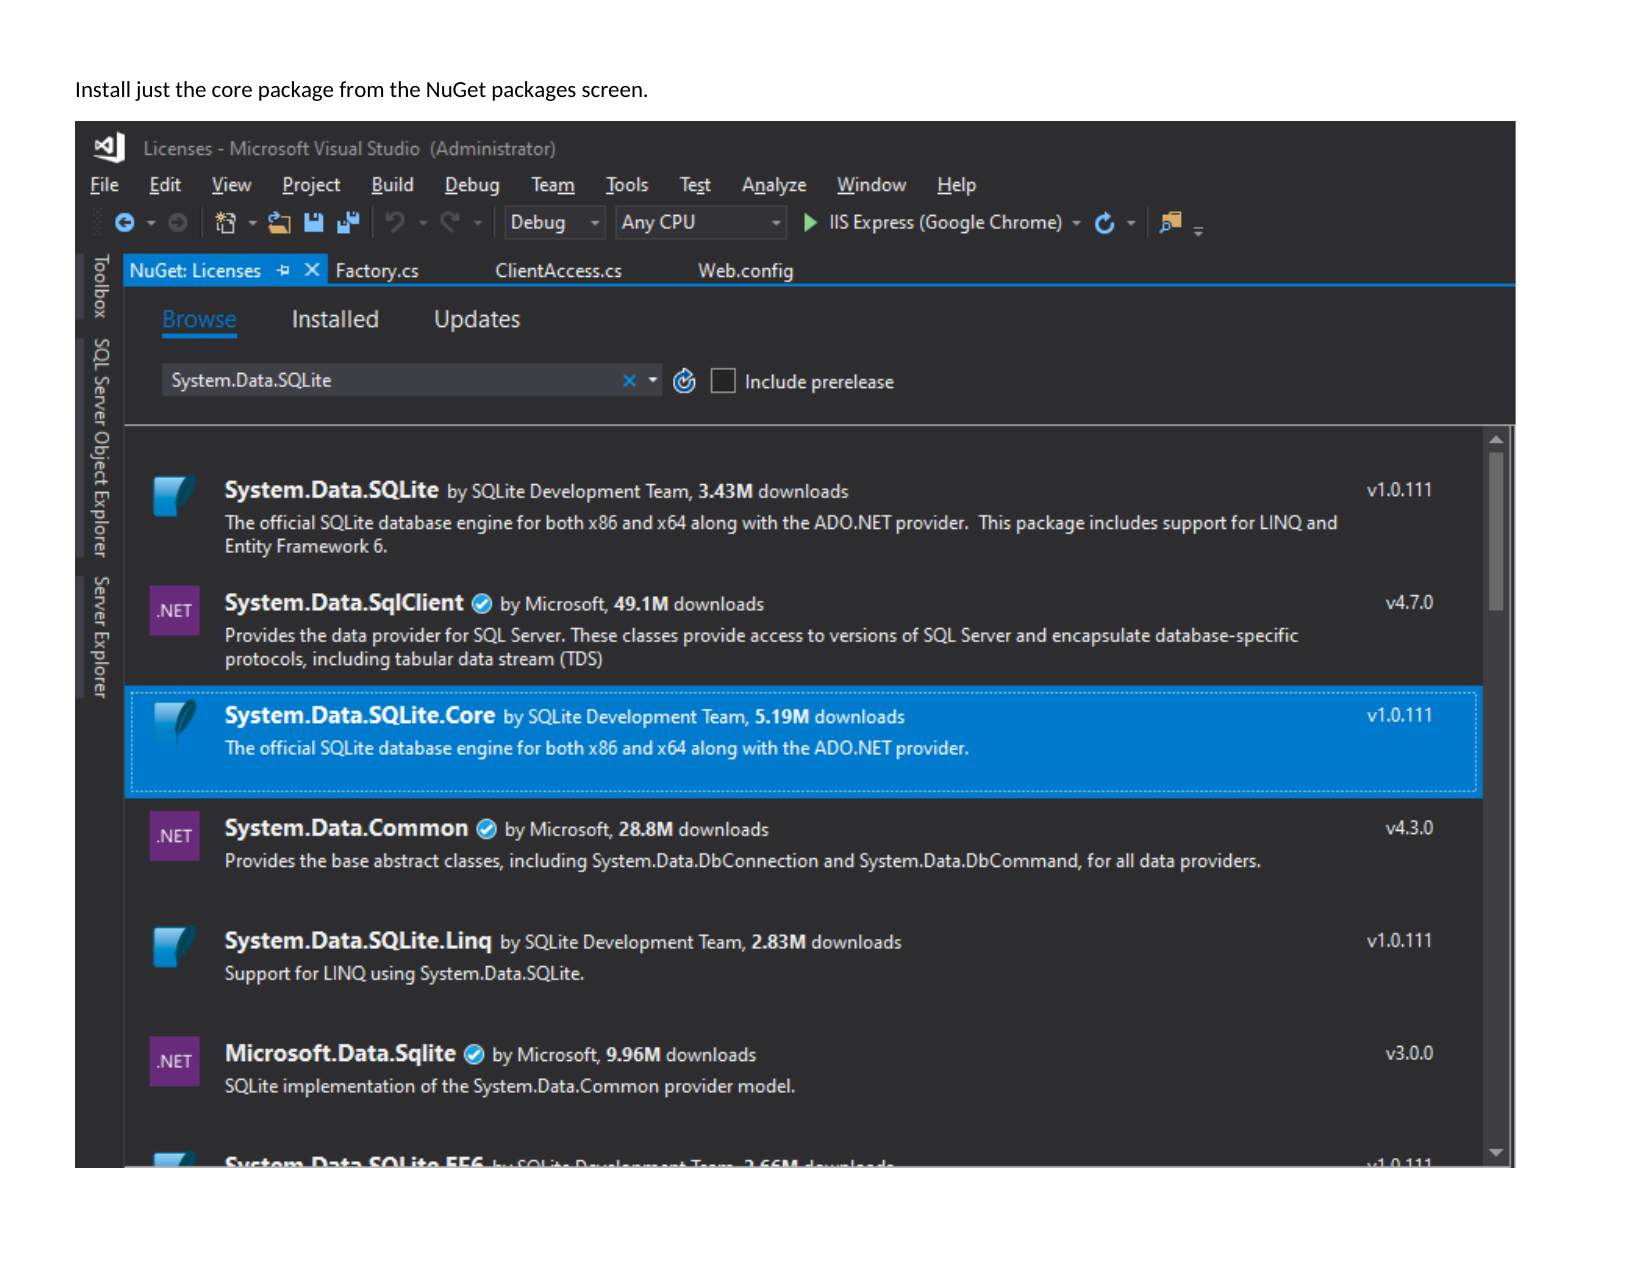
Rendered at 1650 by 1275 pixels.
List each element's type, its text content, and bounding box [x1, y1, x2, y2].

picture [75, 121, 1516, 1168]
text Install just the core package from the NuGet packages screen. [75, 75, 1575, 103]
